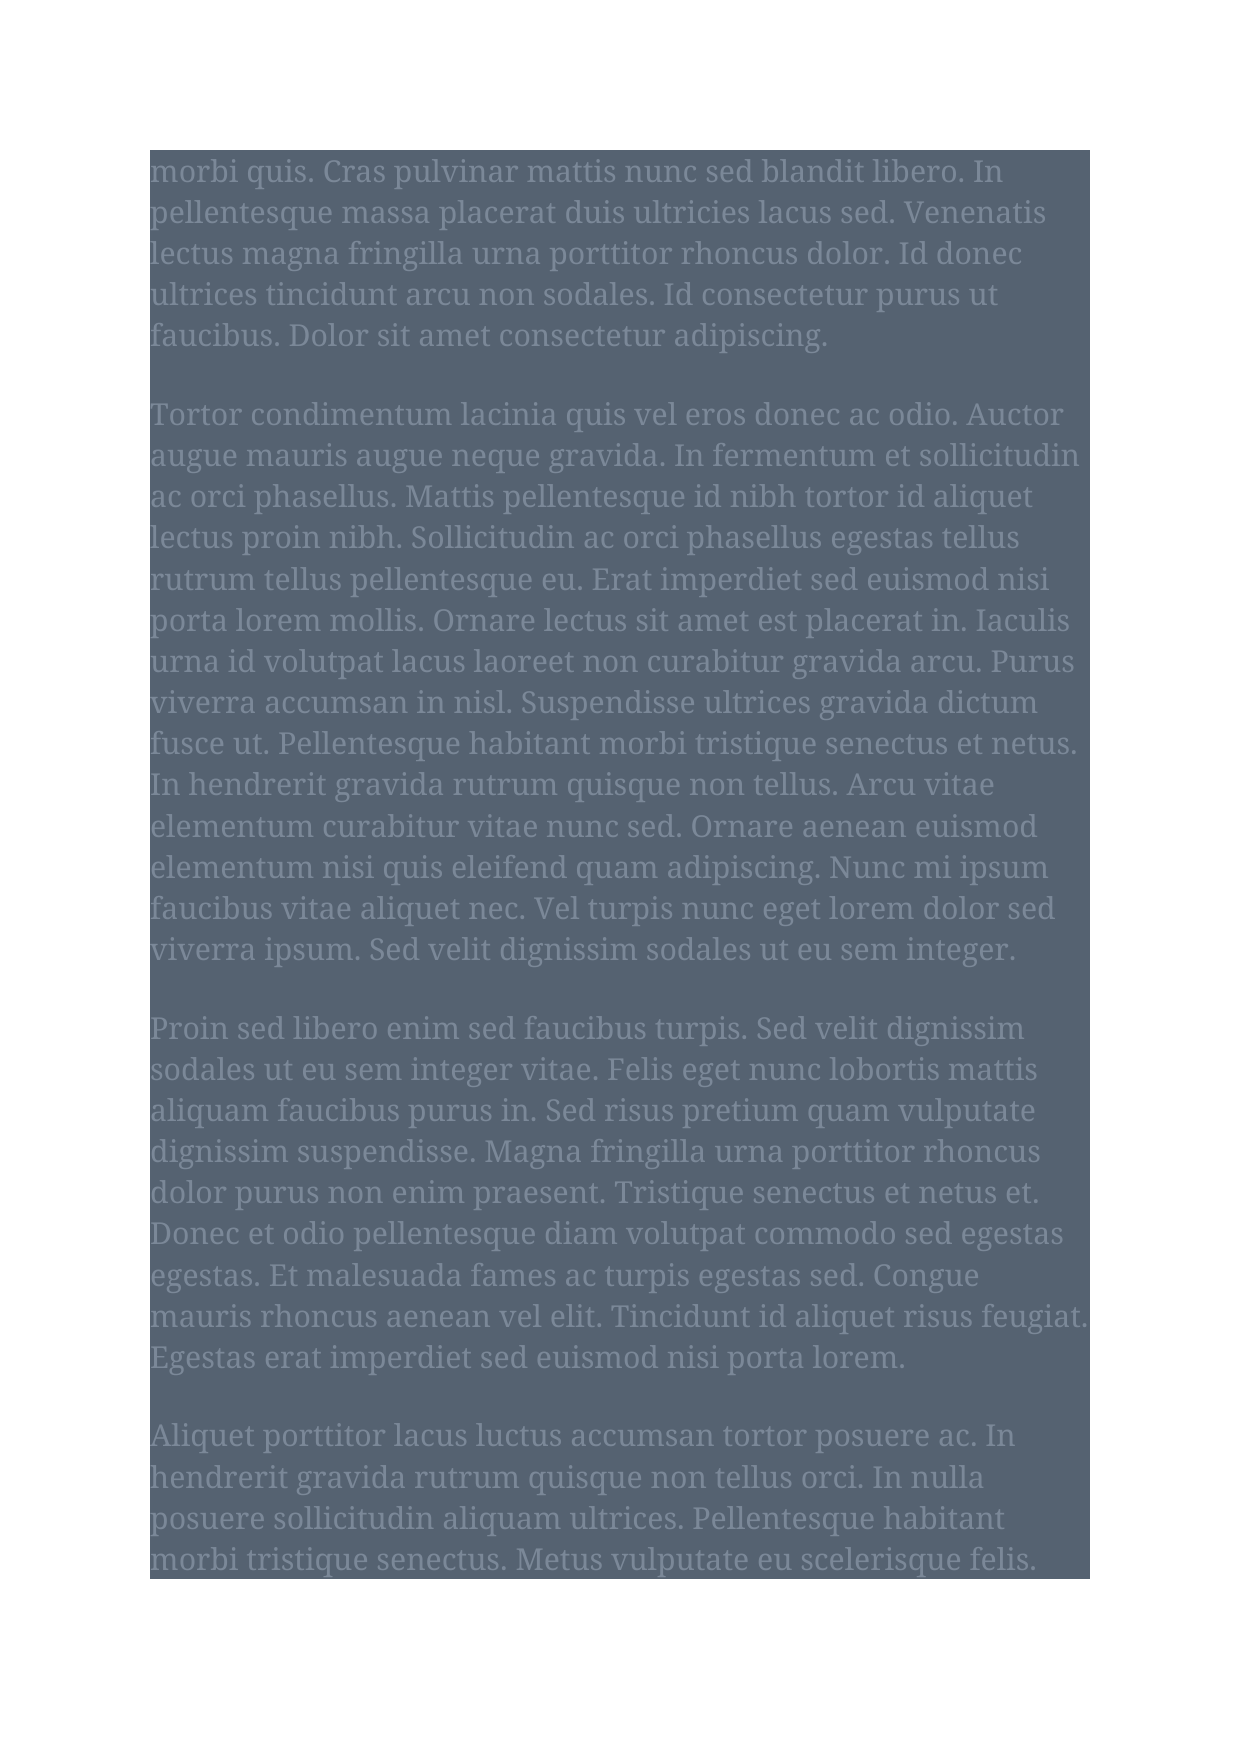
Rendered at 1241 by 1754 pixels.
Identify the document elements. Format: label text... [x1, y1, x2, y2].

text Tortor condimentum lacinia quis vel eros donec ac odio. Auctor augue mauris augue neque gravida. In fermentum et sollicitudin ac orci phasellus. Mattis pellentesque id nibh tortor id aliquet lectus proin nibh. Sollicitudin ac orci phasellus egestas tellus rutrum tellus pellentesque eu. Erat imperdiet sed euismod nisi porta lorem mollis. Ornare lectus sit amet est placerat in. Iaculis urna id volutpat lacus laoreet non curabitur gravida arcu. Purus viverra accumsan in nisl. Suspendisse ultrices gravida dictum fusce ut. Pellentesque habitant morbi tristique senectus et netus. In hendrerit gravida rutrum quisque non tellus. Arcu vitae elementum curabitur vitae nunc sed. Ornare aenean euismod elementum nisi quis eleifend quam adipiscing. Nunc mi ipsum faucibus vitae aliquet nec. Vel turpis nunc eget lorem dolor sed viverra ipsum. Sed velit dignissim sodales ut eu sem integer. [150, 393, 1090, 969]
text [150, 150, 1090, 356]
text Proin sed libero enim sed faucibus turpis. Sed velit dignissim sodales ut eu sem integer vitae. Felis eget nunc lobortis mattis aliquam faucibus purus in. Sed risus pretium quam vulputate dignissim suspendisse. Magna fringilla urna porttitor rhoncus dolor purus non enim praesent. Tristique senectus et netus et. Donec et odio pellentesque diam volutpat commodo sed egestas egestas. Et malesuada fames ac turpis egestas sed. Congue mauris rhoncus aenean vel elit. Tincidunt id aliquet risus feugiat. Egestas erat imperdiet sed euismod nisi porta lorem. [150, 1007, 1090, 1377]
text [150, 1414, 1090, 1579]
